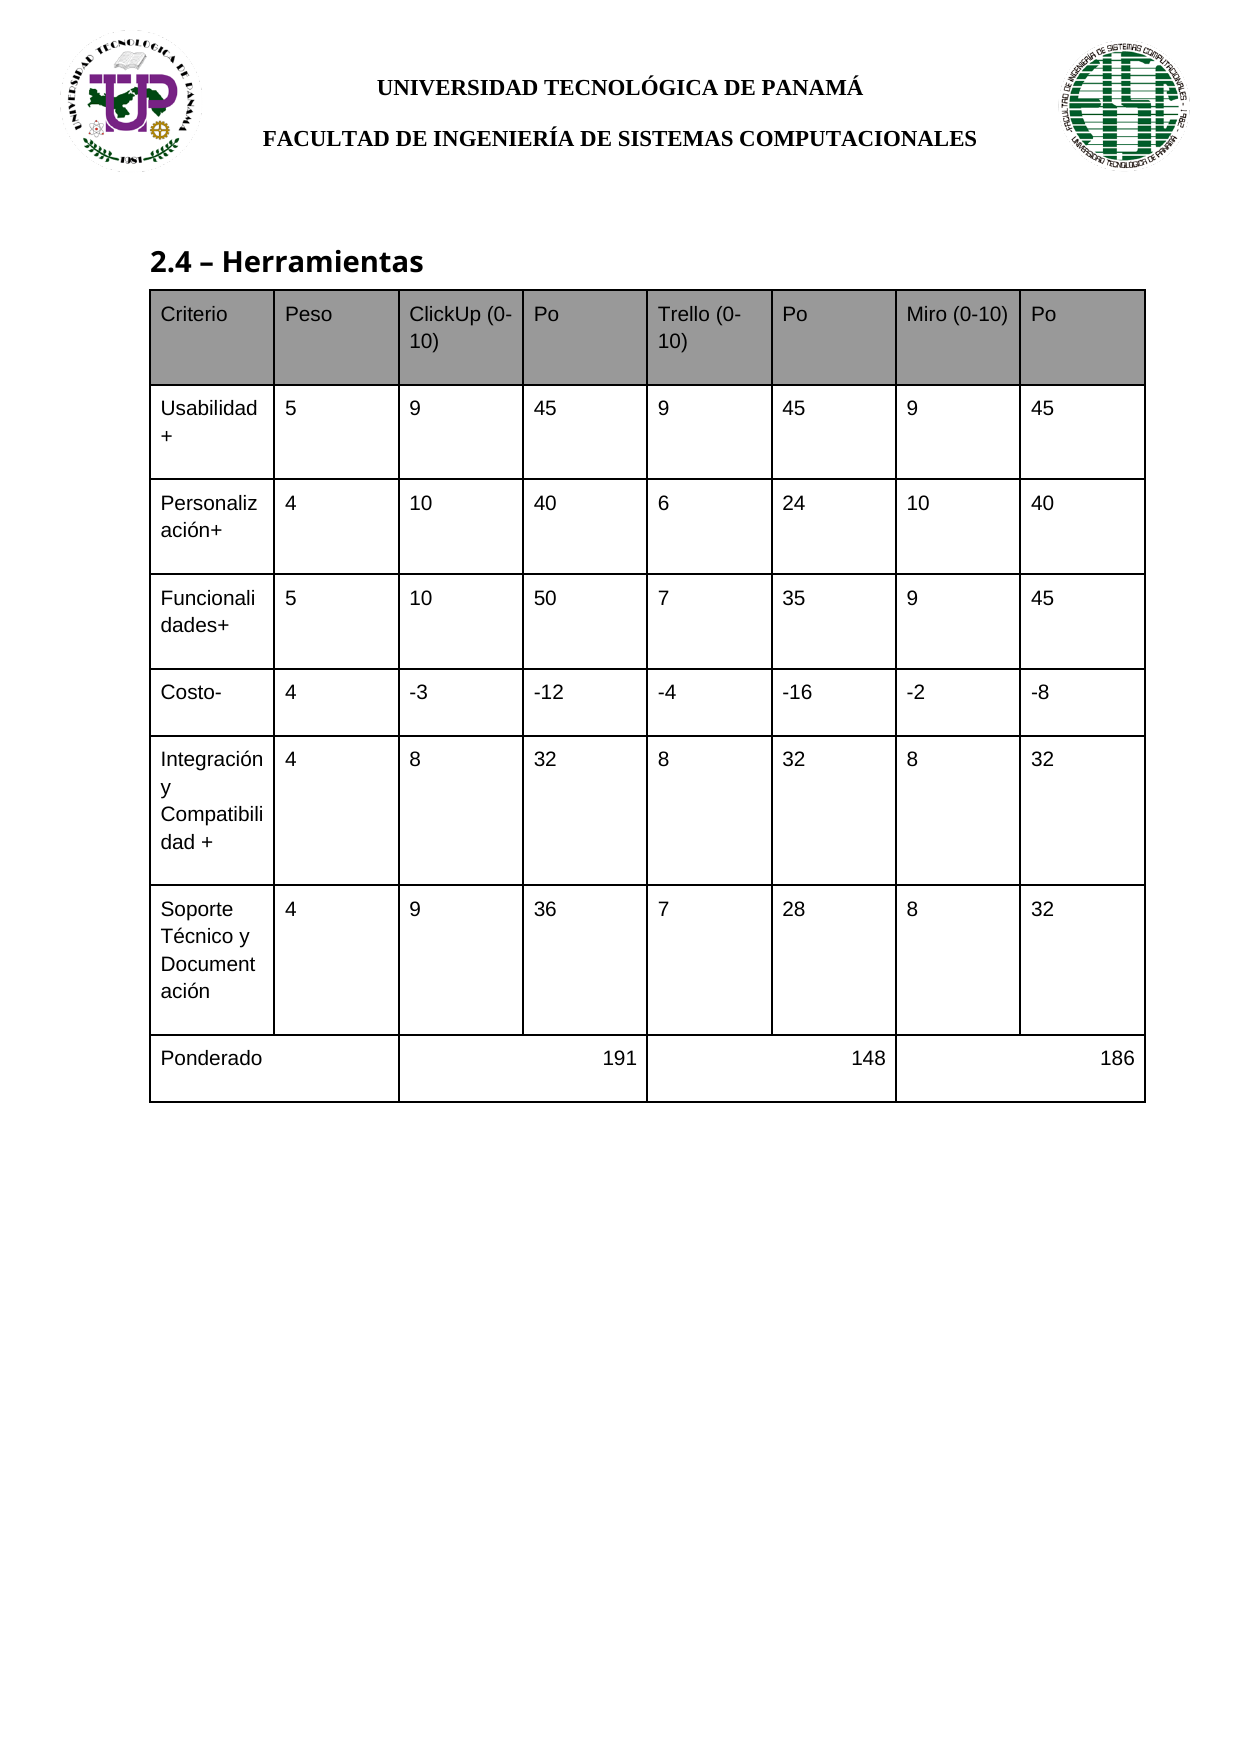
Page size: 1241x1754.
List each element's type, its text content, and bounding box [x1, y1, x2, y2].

table_cell 45 [524, 386, 646, 478]
table_cell 50 [524, 575, 646, 667]
table_cell 5 [275, 575, 398, 667]
table_cell 7 [648, 886, 771, 1034]
table_cell 8 [897, 886, 1019, 1034]
table_cell 32 [1021, 737, 1144, 884]
table_cell 32 [1021, 886, 1144, 1034]
table_header Criterio [151, 291, 273, 384]
table_cell 186 [897, 1036, 1144, 1101]
table_cell 9 [897, 386, 1019, 478]
table_cell 8 [648, 737, 771, 884]
table_cell -16 [773, 670, 895, 734]
table_cell 45 [773, 386, 895, 478]
table_cell -4 [648, 670, 771, 734]
table_cell 36 [524, 886, 646, 1034]
table_cell 4 [275, 480, 398, 573]
table_cell 7 [648, 575, 771, 667]
table_cell 45 [1021, 575, 1144, 667]
table_cell -3 [400, 670, 522, 734]
table_header Po [1021, 291, 1144, 384]
table_cell 9 [648, 386, 771, 478]
table_cell 40 [1021, 480, 1144, 573]
table_cell 4 [275, 886, 398, 1034]
table_header ClickUp (0-10) [400, 291, 522, 384]
table_header Po [524, 291, 646, 384]
table_cell 8 [897, 737, 1019, 884]
table_cell Personalización+ [151, 480, 273, 573]
table_cell 45 [1021, 386, 1144, 478]
table_cell 4 [275, 670, 398, 734]
table_cell 28 [773, 886, 895, 1034]
table_header Miro (0-10) [897, 291, 1019, 384]
table_cell 32 [773, 737, 895, 884]
table_cell 35 [773, 575, 895, 667]
table_cell Integración y Compatibilidad + [151, 737, 273, 884]
table_cell -8 [1021, 670, 1144, 734]
subtitle 2.4 – Herramientas [150, 241, 1090, 281]
table_header Peso [275, 291, 398, 384]
table_cell 148 [648, 1036, 895, 1101]
table_cell Costo- [151, 670, 273, 734]
table_cell Ponderado [151, 1036, 398, 1101]
table_cell 9 [400, 886, 522, 1034]
table_header Trello (0-10) [648, 291, 771, 384]
table_cell 5 [275, 386, 398, 478]
table_cell 10 [897, 480, 1019, 573]
table_cell 40 [524, 480, 646, 573]
table_cell 24 [773, 480, 895, 573]
table_cell -2 [897, 670, 1019, 734]
table_cell 6 [648, 480, 771, 573]
table_cell 10 [400, 575, 522, 667]
table_cell 9 [400, 386, 522, 478]
table_cell 10 [400, 480, 522, 573]
table_cell 32 [524, 737, 646, 884]
table_cell 191 [400, 1036, 646, 1101]
picture [1057, 38, 1191, 172]
table_cell 4 [275, 737, 398, 884]
table_cell Funcionalidades+ [151, 575, 273, 667]
table_cell Soporte Técnico y Documentación [151, 886, 273, 1034]
table_cell 9 [897, 575, 1019, 667]
table_header Po [773, 291, 895, 384]
table_cell -12 [524, 670, 646, 734]
table_cell Usabilidad + [151, 386, 273, 478]
picture [57, 27, 205, 175]
table_cell 8 [400, 737, 522, 884]
